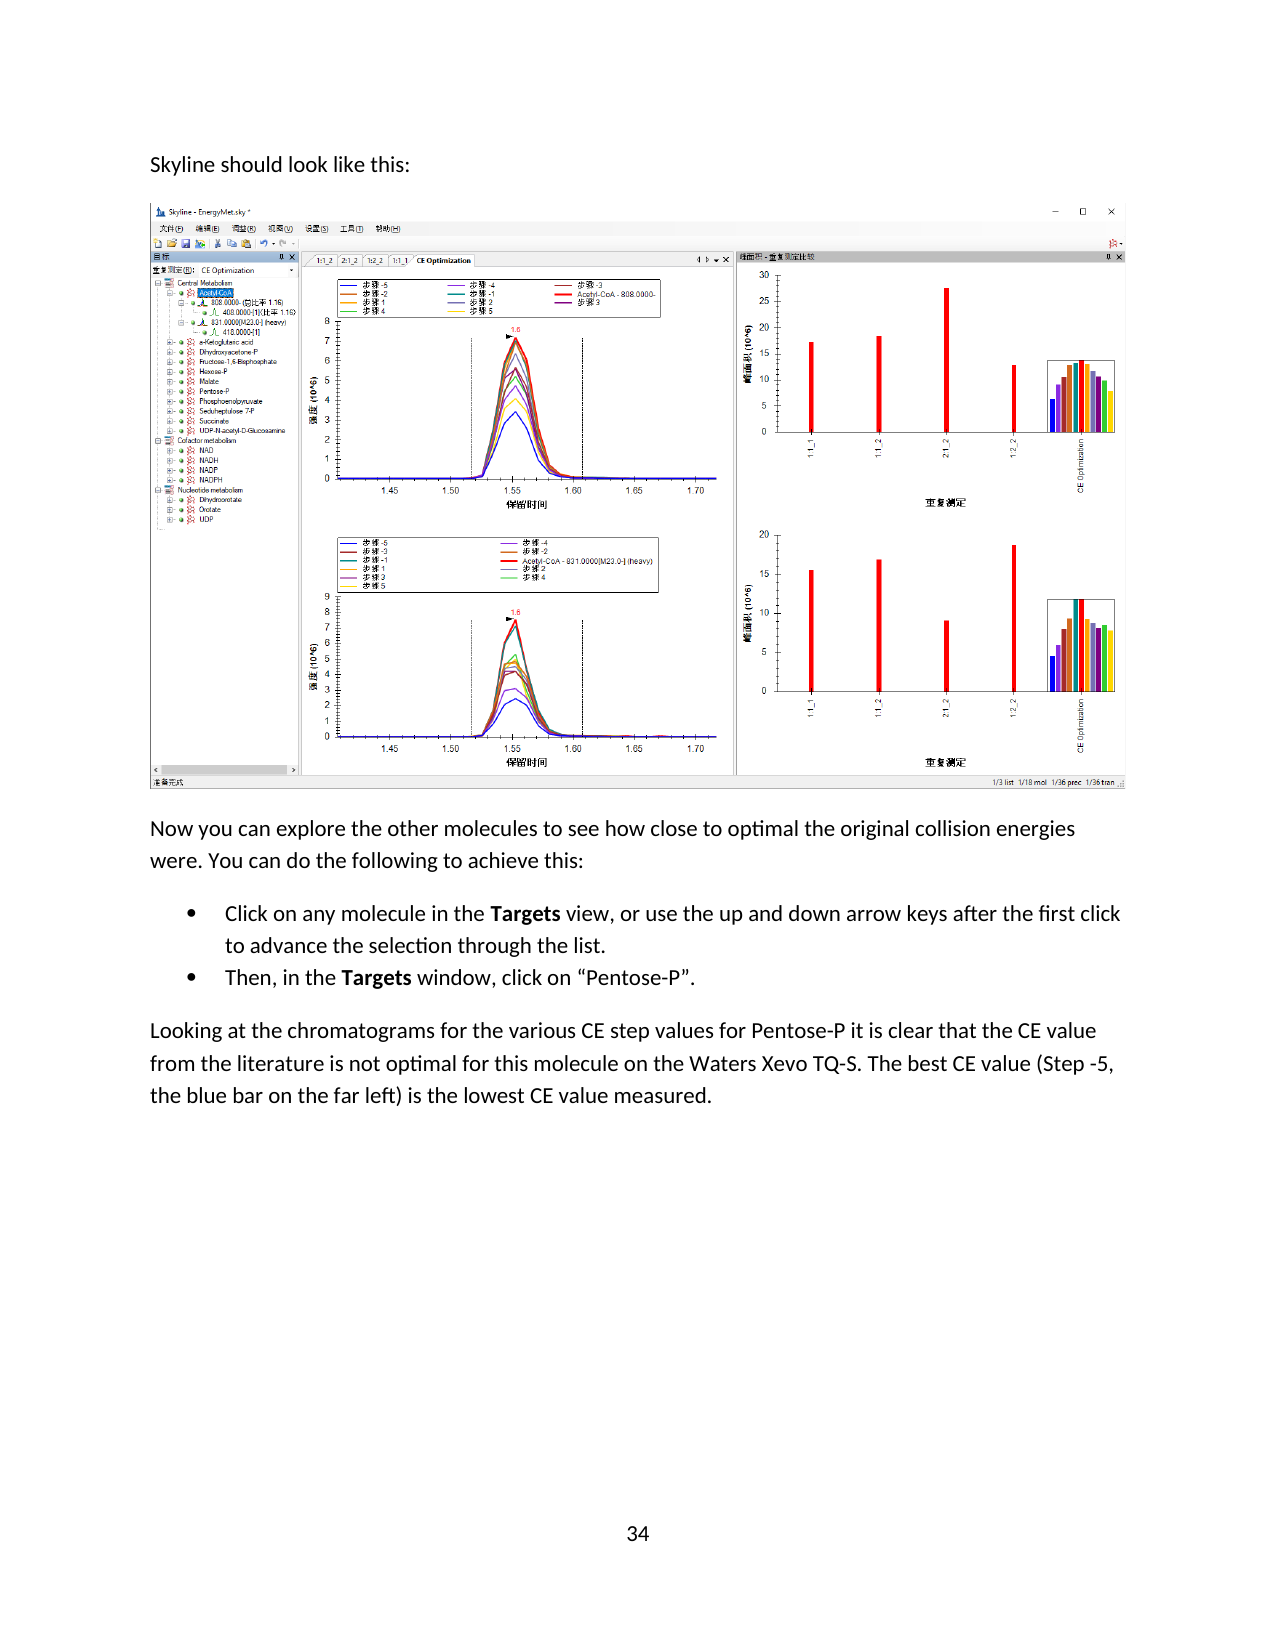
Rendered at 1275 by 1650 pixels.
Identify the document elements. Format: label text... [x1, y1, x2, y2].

list Then, in the Targets window, click on “Pentose-P”. [187, 963, 1125, 991]
text Looking at the chromatograms for the various CE step values for Pentose-P it is clear that the CE value from the literature is not optimal for this molecule on the Waters Xevo TQ-S. The best CE value (Step -5, the blue bar on the far left) is the lowest CE value measured. [150, 1016, 1125, 1109]
text Now you can explore the other molecules to see how close to optimal the original collision energies were. You can do the following to achieve this: [150, 814, 1125, 874]
text Skyline should look like this: [150, 150, 1125, 178]
list Click on any molecule in the Targets view, or use the up and down arrow keys after the first click to advance the selection through the list. [187, 899, 1125, 959]
picture [150, 203, 1125, 789]
